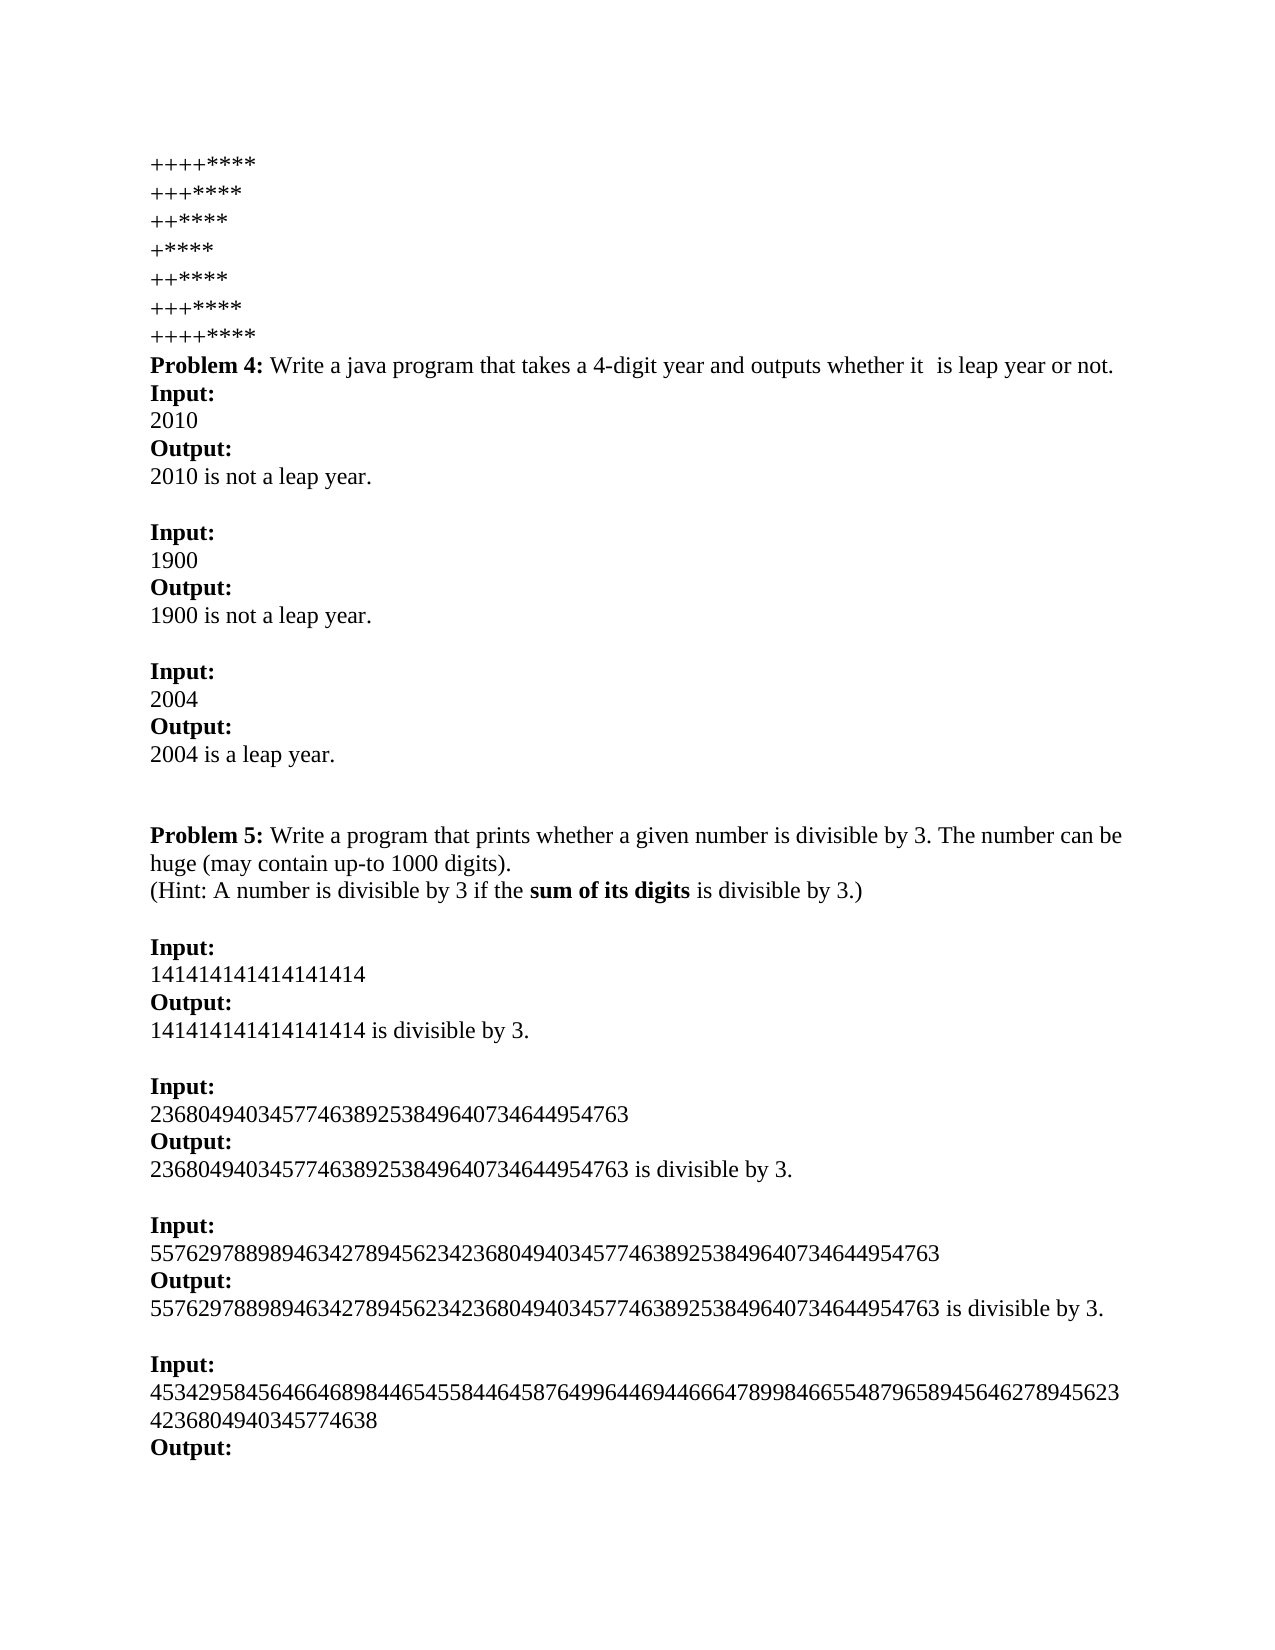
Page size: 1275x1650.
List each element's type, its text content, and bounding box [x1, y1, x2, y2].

text 1900 [150, 546, 1125, 573]
text Input: [150, 933, 1125, 961]
text 2004 [150, 685, 1125, 712]
text Output: [150, 988, 1125, 1016]
text +++**** [150, 294, 1125, 322]
text Output: [150, 1127, 1125, 1155]
text +**** [150, 236, 1125, 265]
text Output: [150, 712, 1125, 740]
text Input: [150, 1072, 1125, 1100]
text 141414141414141414 [150, 961, 1125, 988]
text +++**** [150, 179, 1125, 207]
text 2010 [150, 406, 1125, 434]
text 1900 is not a leap year. [150, 601, 1125, 628]
text Output: [150, 1433, 1125, 1461]
text Input: [150, 1350, 1125, 1378]
text 2368049403457746389253849640734644954763 is divisible by 3. [150, 1155, 1125, 1182]
text 4534295845646646898446545584464587649964469446664789984665548796589456462789456234236804940345774638 [150, 1378, 1125, 1433]
text Output: [150, 1266, 1125, 1294]
text Output: [150, 434, 1125, 462]
text (Hint: A number is divisible by 3 if the sum of its digits is divisible by 3.) [150, 877, 1125, 904]
text ++**** [150, 265, 1125, 294]
text Output: [150, 573, 1125, 601]
text Input: [150, 518, 1125, 546]
text Input: [150, 1211, 1125, 1239]
text Input: [150, 657, 1125, 685]
text 2004 is a leap year. [150, 740, 1125, 768]
text Problem 5: Write a program that prints whether a given number is divisible by 3. The number can be huge (may contain up-to 1000 digits). [150, 821, 1125, 877]
text 2010 is not a leap year. [150, 462, 1125, 489]
text 557629788989463427894562342368049403457746389253849640734644954763 is divisible by 3. [150, 1294, 1125, 1322]
text 557629788989463427894562342368049403457746389253849640734644954763 [150, 1239, 1125, 1266]
text 2368049403457746389253849640734644954763 [150, 1100, 1125, 1127]
text ++++**** [150, 322, 1125, 351]
text ++**** [150, 207, 1125, 236]
text ++++**** [150, 150, 1125, 179]
text 141414141414141414 is divisible by 3. [150, 1016, 1125, 1043]
text Problem 4: Write a java program that takes a 4-digit year and outputs whether it is leap year or not. [150, 351, 1125, 379]
text Input: [150, 379, 1125, 406]
